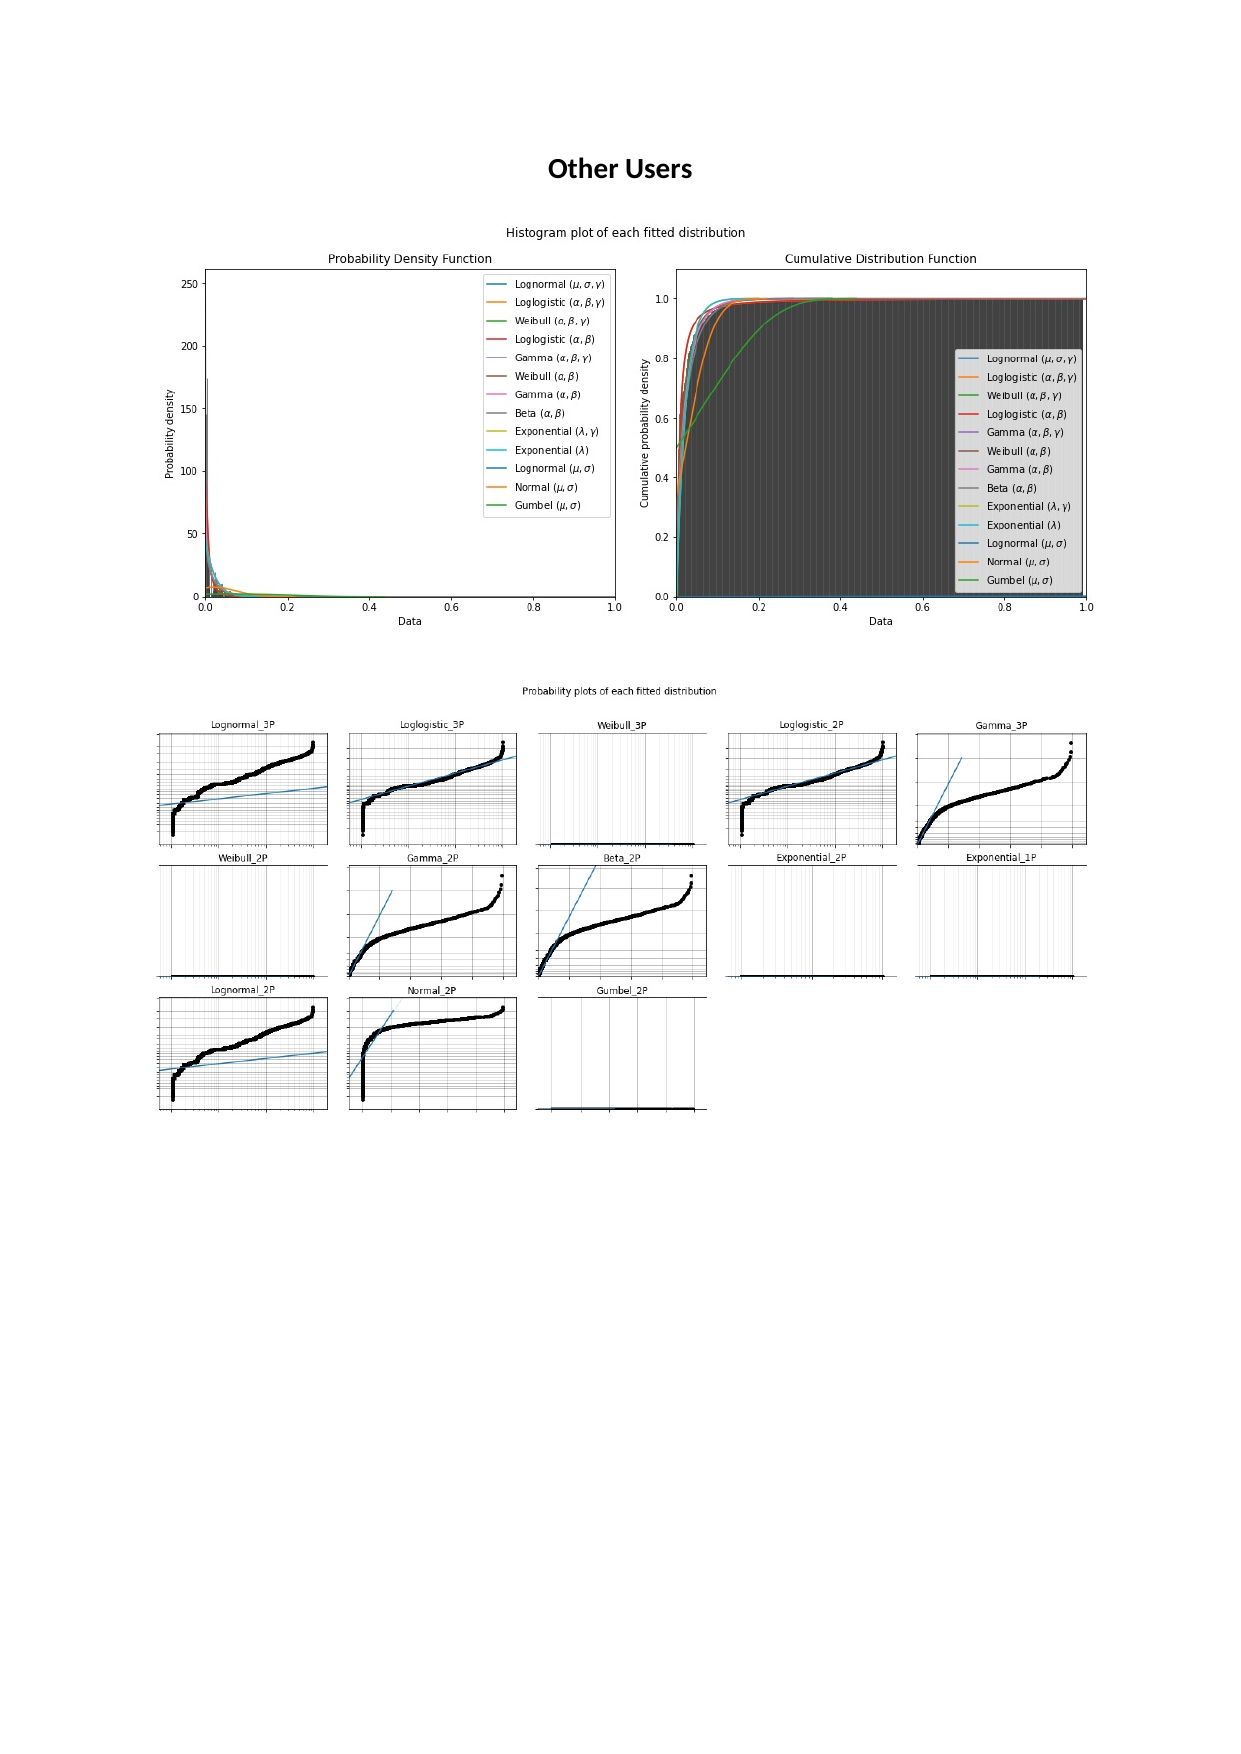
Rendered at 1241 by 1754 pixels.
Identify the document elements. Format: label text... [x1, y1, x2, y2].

picture [159, 220, 1096, 629]
picture [150, 681, 1087, 1113]
text Other Users [150, 150, 1090, 186]
